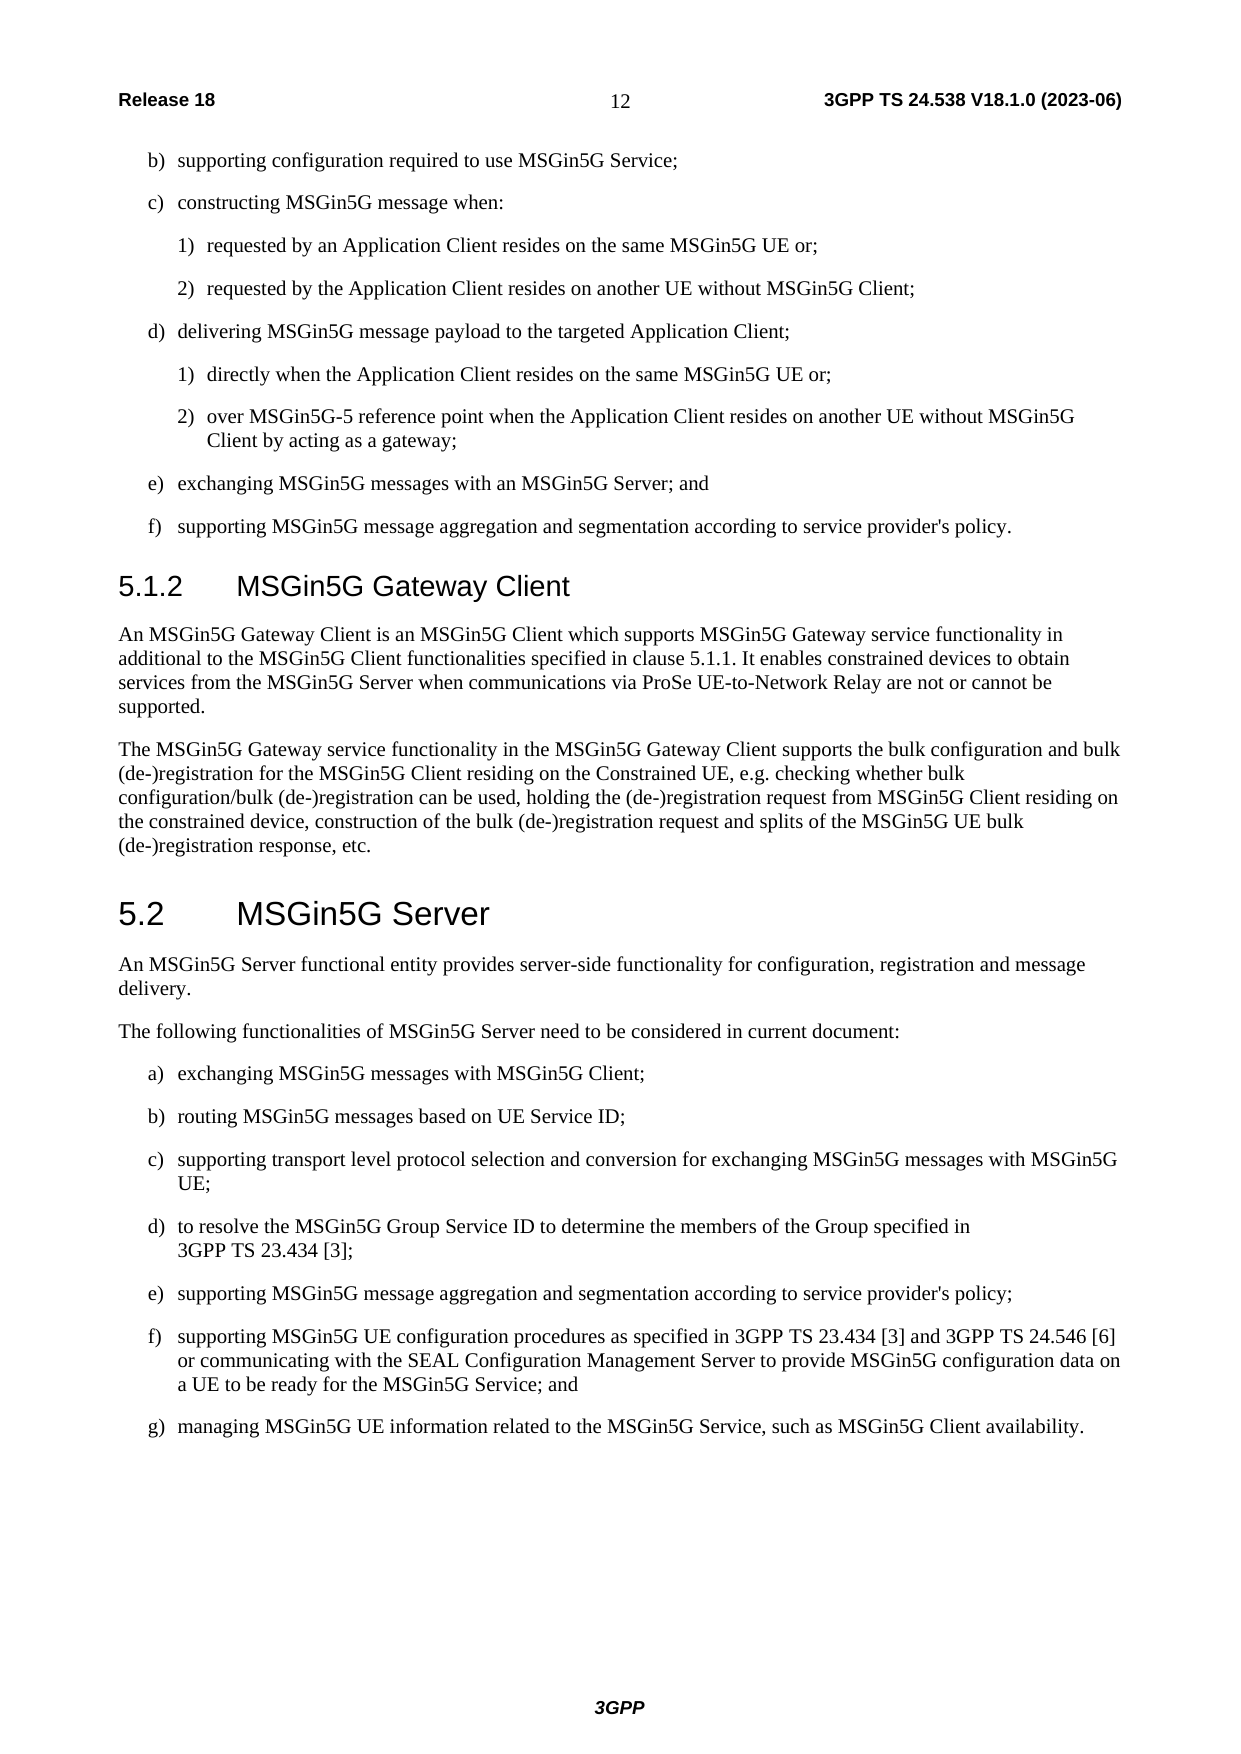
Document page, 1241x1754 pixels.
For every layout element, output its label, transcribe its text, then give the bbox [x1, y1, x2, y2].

text d) to resolve the MSGin5G Group Service ID to determine the members of the Group specified in 3GPP TS 23.434 [3]; [148, 1214, 1122, 1262]
text b) supporting configuration required to use MSGin5G Service; [148, 147, 1122, 172]
text 1) directly when the Application Client resides on the same MSGin5G UE or; [177, 362, 1122, 386]
text The MSGin5G Gateway service functionality in the MSGin5G Gateway Client supports the bulk configuration and bulk (de-)registration for the MSGin5G Client residing on the Constrained UE, e.g. checking whether bulk configuration/bulk (de-)registration can be used, holding the (de-)registration request from MSGin5G Client residing on the constrained device, construction of the bulk (de-)registration request and splits of the MSGin5G UE bulk (de-)registration response, etc. [118, 737, 1122, 857]
text 2) requested by the Application Client resides on another UE without MSGin5G Client; [177, 276, 1122, 300]
text d) delivering MSGin5G message payload to the targeted Application Client; [148, 319, 1122, 343]
text c) supporting transport level protocol selection and conversion for exchanging MSGin5G messages with MSGin5G UE; [148, 1147, 1122, 1195]
text An MSGin5G Server functional entity provides server-side functionality for configuration, registration and message delivery. [118, 952, 1122, 1000]
text e) supporting MSGin5G message aggregation and segmentation according to service provider's policy; [148, 1281, 1122, 1305]
text e) exchanging MSGin5G messages with an MSGin5G Server; and [148, 471, 1122, 495]
text c) constructing MSGin5G message when: [148, 190, 1122, 214]
text An MSGin5G Gateway Client is an MSGin5G Client which supports MSGin5G Gateway service functionality in additional to the MSGin5G Client functionalities specified in clause 5.1.1. It enables constrained devices to obtain services from the MSGin5G Server when communications via ProSe UE-to-Network Relay are not or cannot be supported. [118, 622, 1122, 718]
text 1) requested by an Application Client resides on the same MSGin5G UE or; [177, 233, 1122, 257]
text The following functionalities of MSGin5G Server need to be considered in current document: [118, 1018, 1122, 1043]
text 2) over MSGin5G-5 reference point when the Application Client resides on another UE without MSGin5G Client by acting as a gateway; [177, 404, 1122, 452]
text g) managing MSGin5G UE information related to the MSGin5G Service, such as MSGin5G Client availability. [148, 1414, 1122, 1438]
text a) exchanging MSGin5G messages with MSGin5G Client; [148, 1061, 1122, 1085]
subtitle 5.2 MSGin5G Server [118, 894, 1122, 933]
subtitle 5.1.2 MSGin5G Gateway Client [118, 569, 1122, 603]
text f) supporting MSGin5G message aggregation and segmentation according to service provider's policy. [148, 514, 1122, 538]
text f) supporting MSGin5G UE configuration procedures as specified in 3GPP TS 23.434 [3] and 3GPP TS 24.546 [6] or communicating with the SEAL Configuration Management Server to provide MSGin5G configuration data on a UE to be ready for the MSGin5G Service; and [148, 1323, 1122, 1396]
text b) routing MSGin5G messages based on UE Service ID; [148, 1104, 1122, 1128]
